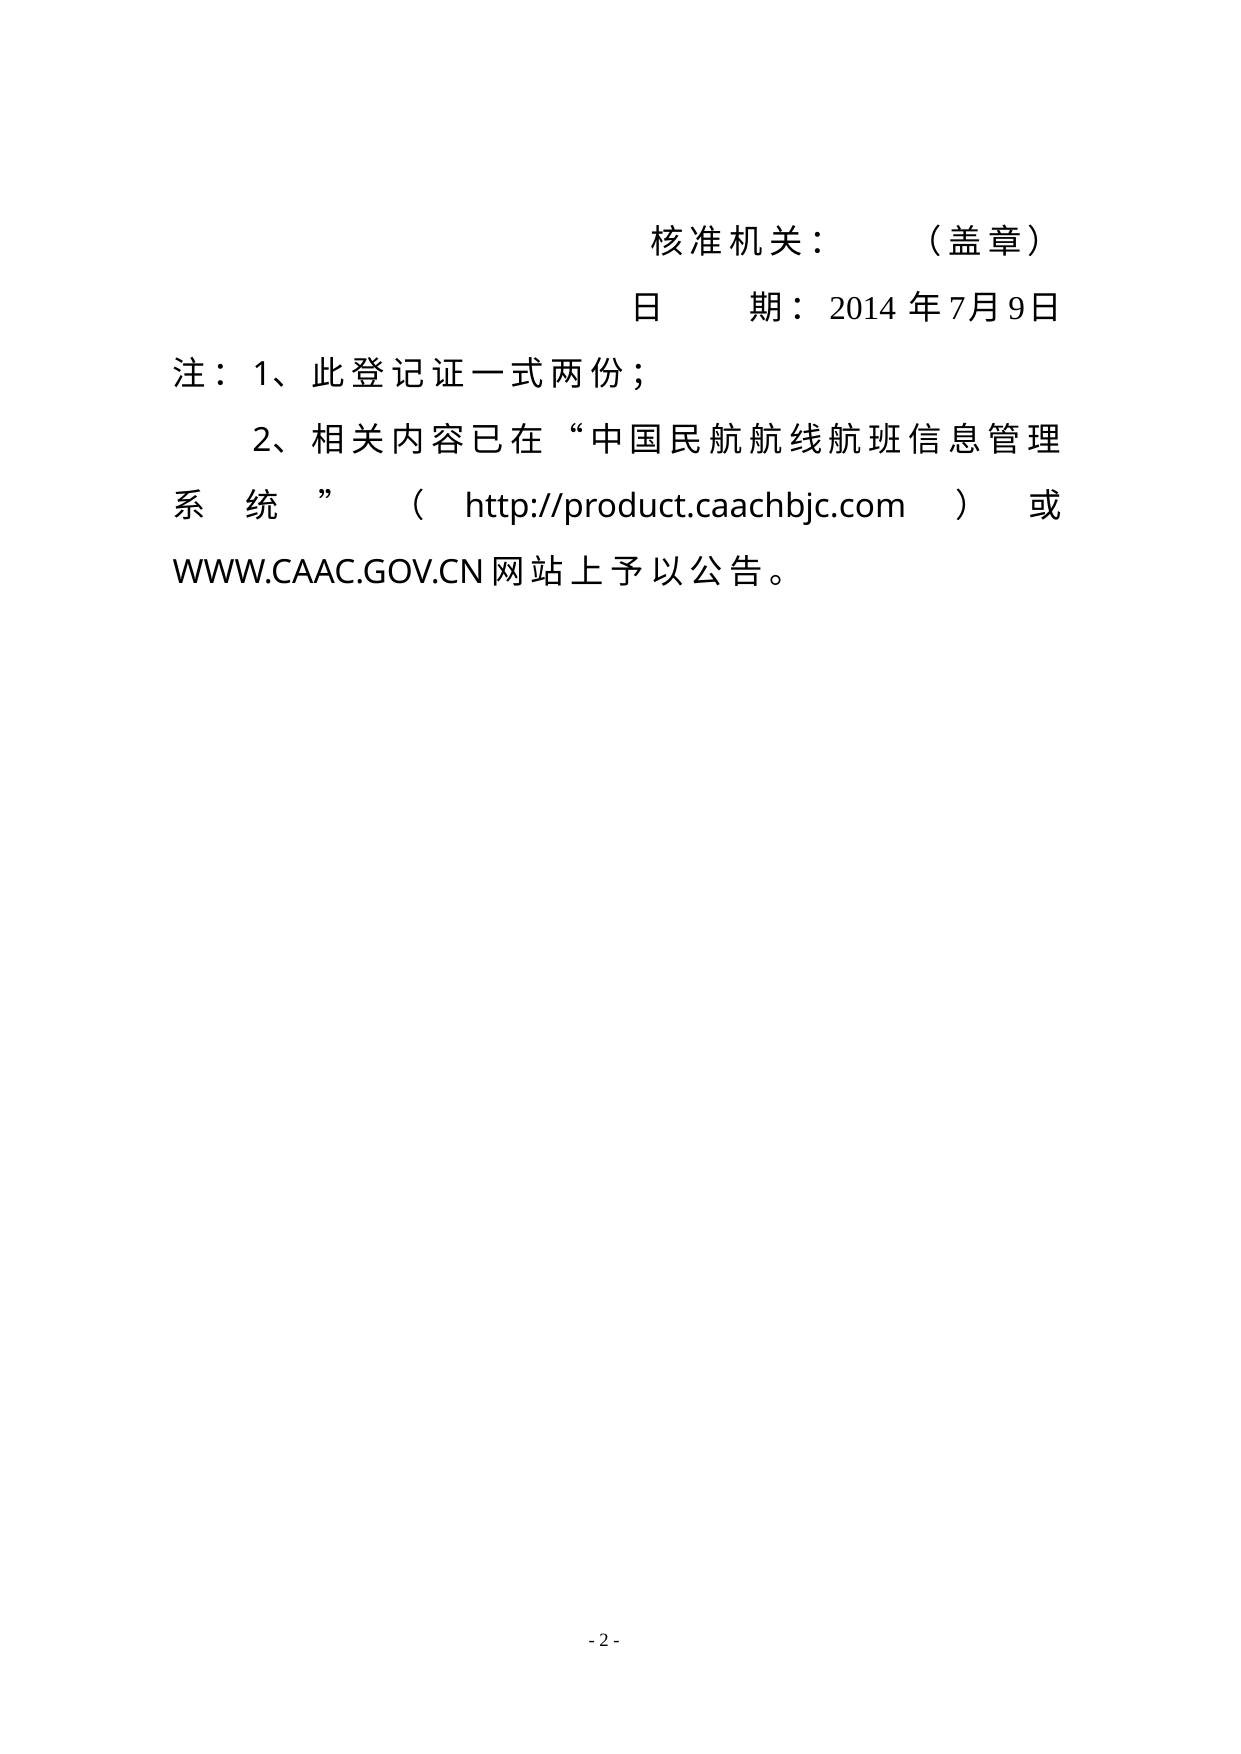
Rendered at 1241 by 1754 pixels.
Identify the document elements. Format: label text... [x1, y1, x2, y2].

text 核准机关： （盖章） [172, 206, 1068, 272]
text 日 期：2014年7月9日 [172, 272, 1068, 338]
text 2、相关内容已在“中国民航航线航班信息管理系统”（http://product.caachbjc.com）或WWW.CAAC.GOV.CN网站上予以公告。 [172, 404, 1068, 602]
text 注：1、此登记证一式两份； [172, 338, 1068, 404]
